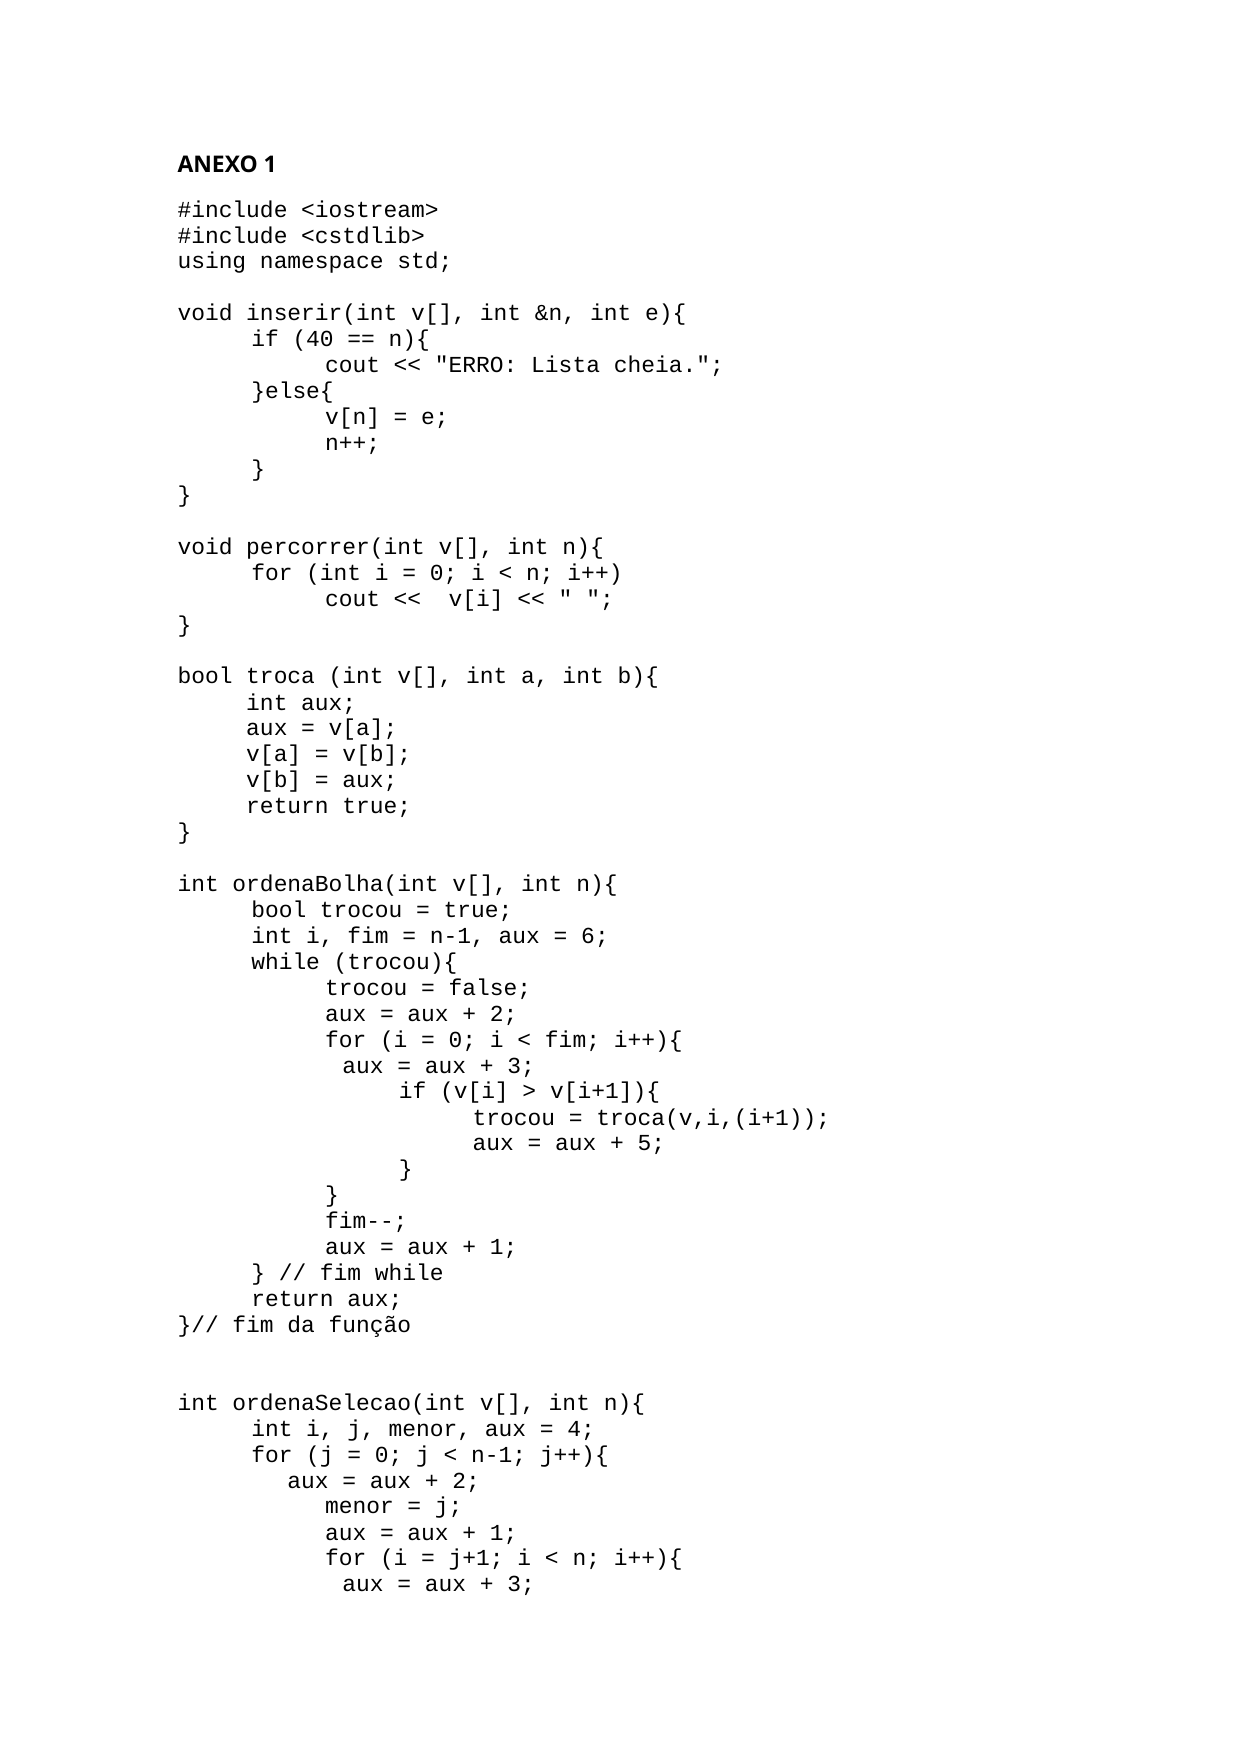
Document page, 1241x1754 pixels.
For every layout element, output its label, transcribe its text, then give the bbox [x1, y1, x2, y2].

text void percorrer(int v[], int n){ [177, 535, 1063, 561]
text aux = aux + 2; [177, 1469, 1063, 1495]
text aux = aux + 5; [177, 1132, 1063, 1158]
text trocou = false; [177, 976, 1063, 1002]
text v[a] = v[b]; [177, 743, 1063, 769]
text aux = aux + 1; [177, 1236, 1063, 1261]
text menor = j; [177, 1495, 1063, 1521]
text #include <iostream> [177, 198, 1063, 224]
text aux = aux + 3; [177, 1573, 1063, 1599]
text } [177, 613, 1063, 639]
text int ordenaSelecao(int v[], int n){ [177, 1391, 1063, 1417]
text ANEXO 1 [177, 148, 1063, 179]
text cout << v[i] << " "; [177, 587, 1063, 613]
text } // fim while [177, 1261, 1063, 1287]
text int aux; [177, 691, 1063, 717]
text trocou = troca(v,i,(i+1)); [177, 1106, 1063, 1132]
text fim--; [177, 1209, 1063, 1236]
text }// fim da função [177, 1313, 1063, 1339]
text for (j = 0; j < n-1; j++){ [177, 1443, 1063, 1469]
text aux = v[a]; [177, 717, 1063, 743]
text } [177, 457, 1063, 483]
text } [177, 1184, 1063, 1209]
text if (40 == n){ [177, 328, 1063, 354]
text #include <cstdlib> [177, 224, 1063, 250]
text aux = aux + 1; [177, 1521, 1063, 1547]
text cout << "ERRO: Lista cheia."; [177, 354, 1063, 379]
text void inserir(int v[], int &n, int e){ [177, 302, 1063, 328]
text if (v[i] > v[i+1]){ [177, 1080, 1063, 1106]
text return true; [177, 794, 1063, 821]
text for (i = j+1; i < n; i++){ [177, 1547, 1063, 1573]
text for (i = 0; i < fim; i++){ [177, 1028, 1063, 1054]
text using namespace std; [177, 250, 1063, 276]
text v[n] = e; [177, 406, 1063, 431]
text bool troca (int v[], int a, int b){ [177, 665, 1063, 691]
text int ordenaBolha(int v[], int n){ [177, 872, 1063, 898]
text while (trocou){ [177, 950, 1063, 976]
text return aux; [177, 1287, 1063, 1313]
text int i, fim = n-1, aux = 6; [177, 924, 1063, 950]
text int i, j, menor, aux = 4; [177, 1417, 1063, 1443]
text n++; [177, 431, 1063, 457]
text aux = aux + 3; [177, 1054, 1063, 1080]
text } [177, 821, 1063, 846]
text } [177, 1158, 1063, 1184]
text }else{ [177, 379, 1063, 406]
text v[b] = aux; [177, 769, 1063, 794]
text } [177, 483, 1063, 509]
text for (int i = 0; i < n; i++) [177, 561, 1063, 587]
text bool trocou = true; [177, 898, 1063, 924]
text aux = aux + 2; [177, 1002, 1063, 1028]
